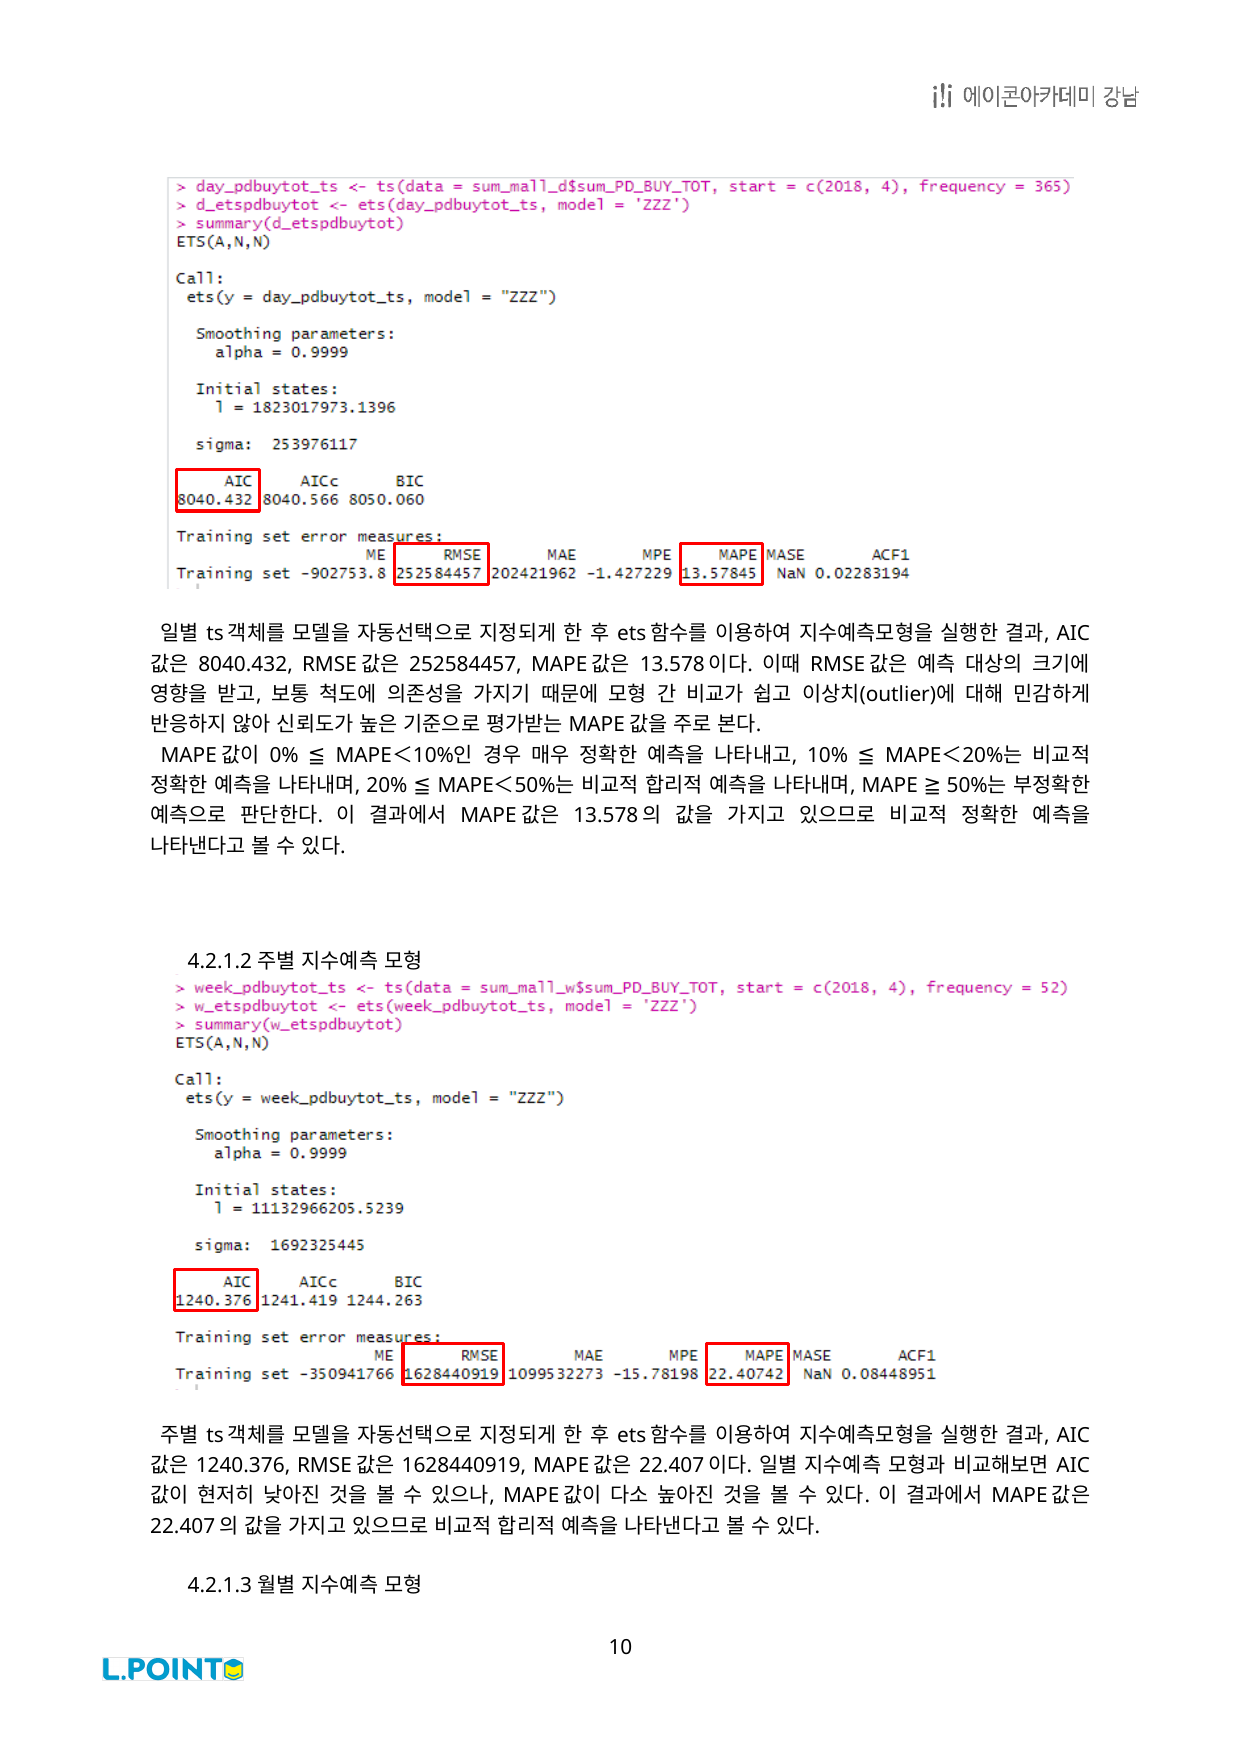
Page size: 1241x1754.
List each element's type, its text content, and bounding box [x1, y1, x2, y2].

picture [169, 974, 1071, 1390]
text 주별 ts객체를 모델을 자동선택으로 지정되게 한 후 ets함수를 이용하여 지수예측모형을 실행한 결과, AIC값은 1240.376, RMSE값은 1628440919, MAPE값은 22.407이다. 일별 지수예측 모형과 비교해보면 AIC값이 현저히 낮아진 것을 볼 수 있으나, MAPE값이 다소 높아진 것을 볼 수 있다. 이 결과에서 MAPE값은 22.407의 값을 가지고 있으므로 비교적 합리적 예측을 나타낸다고 볼 수 있다. [150, 1418, 1090, 1539]
text MAPE값이 0% ≦ MAPE＜10%인 경우 매우 정확한 예측을 나타내고, 10% ≦ MAPE＜20%는 비교적 정확한 예측을 나타내며, 20% ≦ MAPE＜50%는 비교적 합리적 예측을 나타내며, MAPE ≧ 50%는 부정확한 예측으로 판단한다. 이 결과에서 MAPE값은 13.578의 값을 가지고 있으므로 비교적 정확한 예측을 나타낸다고 볼 수 있다. [150, 738, 1090, 859]
picture [102, 1657, 155, 1681]
picture [161, 1657, 244, 1681]
list 4.2.1.2 주별 지수예측 모형 [187, 944, 1090, 975]
text 일별 ts객체를 모델을 자동선택으로 지정되게 한 후 ets함수를 이용하여 지수예측모형을 실행한 결과, AIC값은 8040.432, RMSE값은 252584457, MAPE값은 13.578이다. 이때 RMSE값은 예측 대상의 크기에 영향을 받고, 보통 척도에 의존성을 가지기 때문에 모형 간 비교가 쉽고 이상치(outlier)에 대해 민감하게 반응하지 않아 신뢰도가 높은 기준으로 평가받는 MAPE값을 주로 본다. [150, 617, 1090, 738]
picture [153, 1663, 163, 1675]
picture [166, 177, 1074, 589]
list 4.2.1.3 월별 지수예측 모형 [187, 1568, 1090, 1598]
